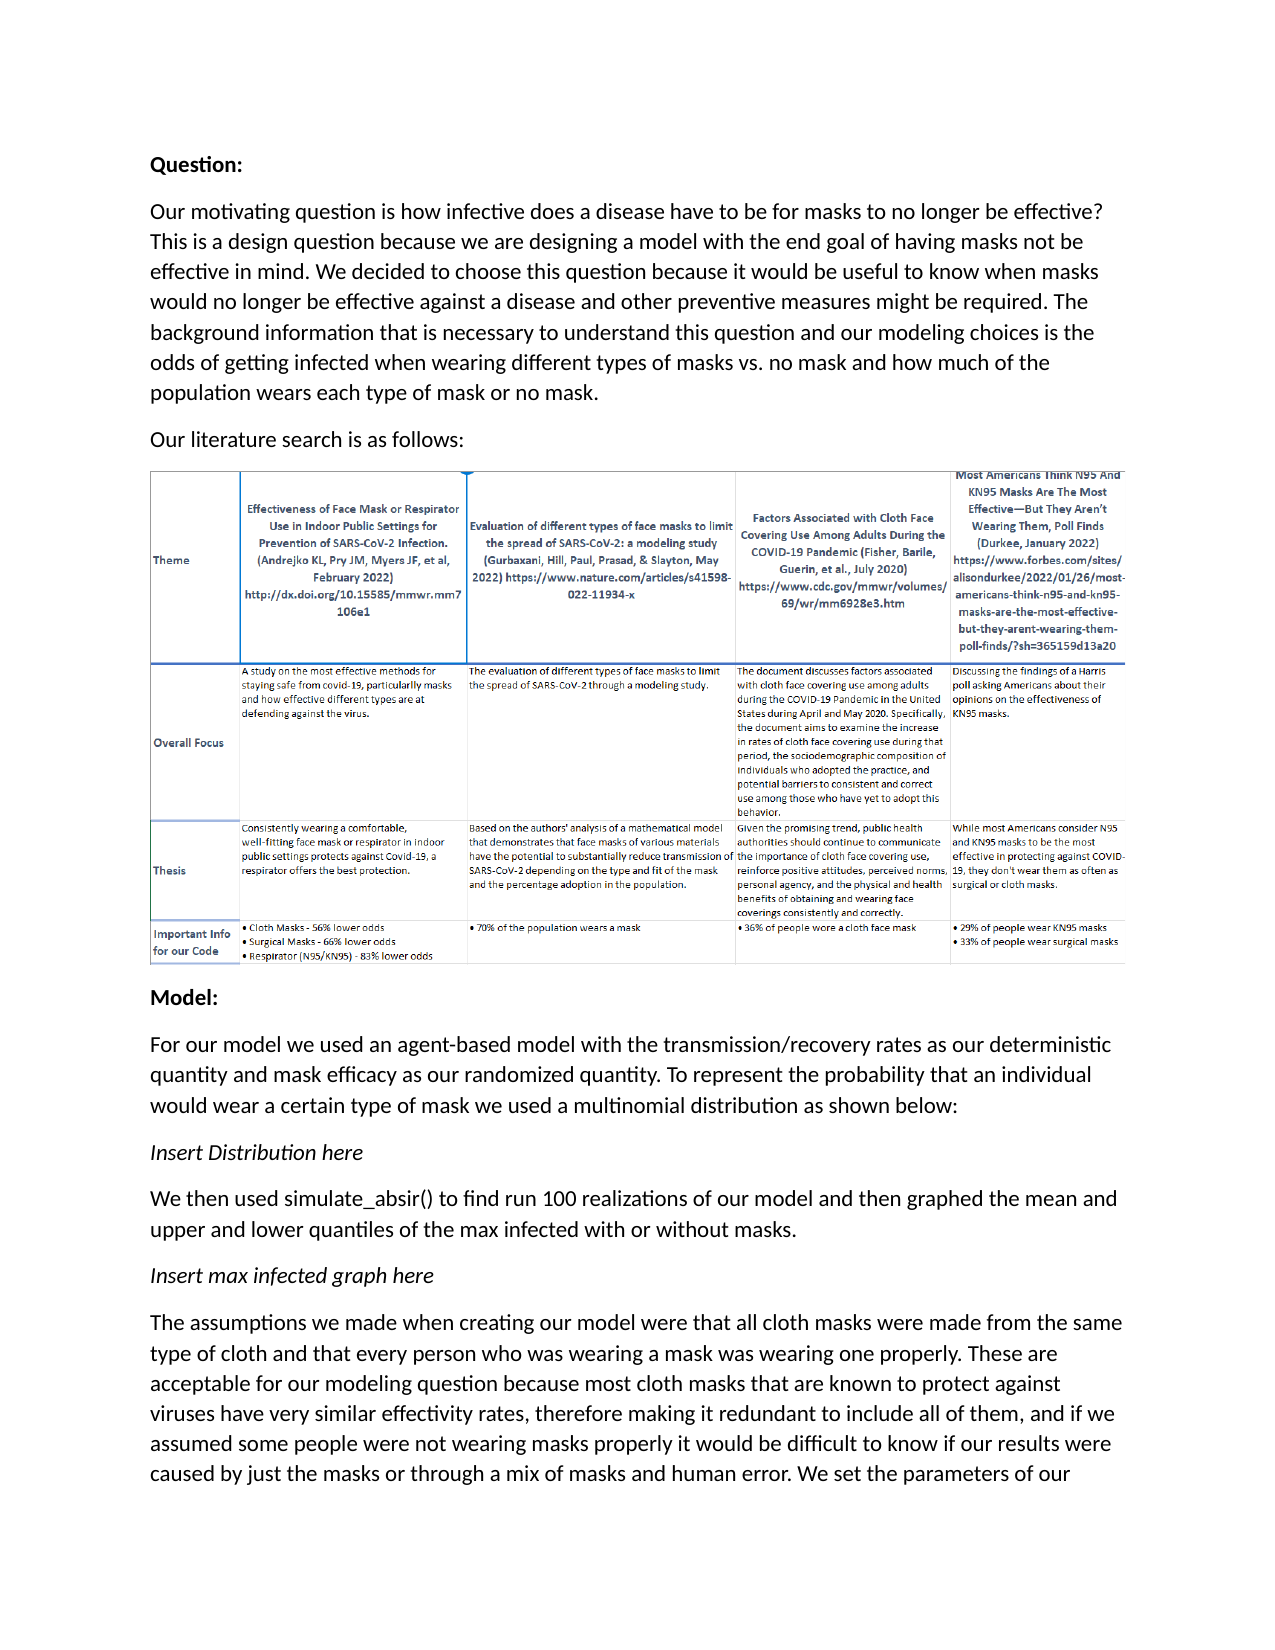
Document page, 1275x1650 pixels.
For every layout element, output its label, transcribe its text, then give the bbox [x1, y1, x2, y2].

text Insert max infected graph here [150, 1262, 1125, 1289]
text Our motivating question is how infective does a disease have to be for masks to no longer be effective? This is a design question because we are designing a model with the end goal of having masks not be effective in mind. We decided to choose this question because it would be useful to know when masks would no longer be effective against a disease and other preventive measures might be required. The background information that is necessary to understand this question and our modeling choices is the odds of getting infected when wearing different types of masks vs. no mask and how much of the population wears each type of mask or no mask. [150, 197, 1125, 406]
picture [150, 471, 1125, 965]
text Our literature search is as follows: [150, 425, 1125, 453]
text Model: [150, 983, 1125, 1011]
text Insert Distribution here [150, 1138, 1125, 1166]
text For our model we used an agent-based model with the transmission/recovery rates as our deterministic quantity and mask efficacy as our randomized quantity. To represent the probability that an individual would wear a certain type of mask we used a multinomial distribution as shown below: [150, 1030, 1125, 1119]
text Question: [150, 150, 1125, 178]
text We then used simulate_absir() to find run 100 realizations of our model and then graphed the mean and upper and lower quantiles of the max infected with or without masks. [150, 1184, 1125, 1243]
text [150, 1308, 1125, 1487]
